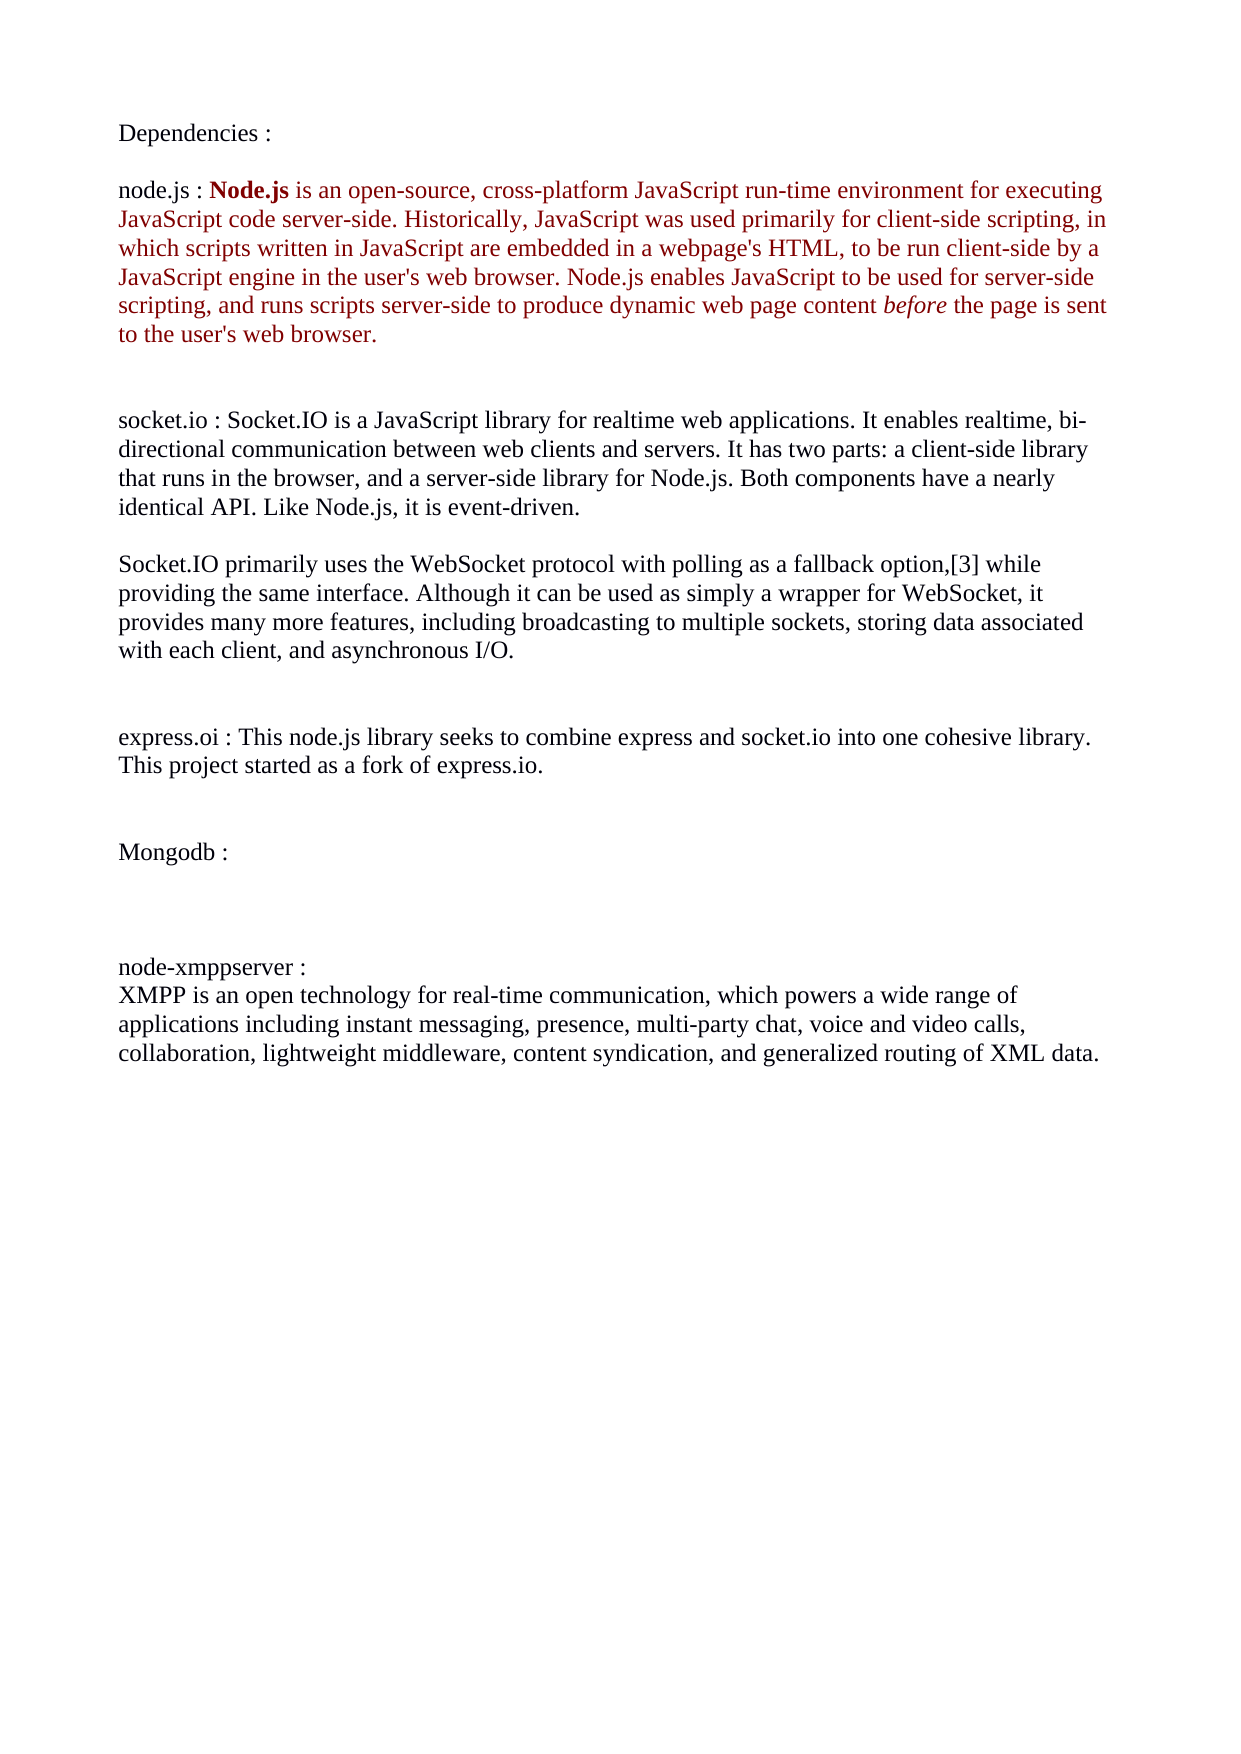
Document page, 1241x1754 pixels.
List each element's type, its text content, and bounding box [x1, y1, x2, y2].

text express.oi : This node.js library seeks to combine express and socket.io into one cohesive library. This project started as a fork of express.io. [118, 722, 1122, 779]
text Socket.IO primarily uses the WebSocket protocol with polling as a fallback option,[3] while providing the same interface. Although it can be used as simply a wrapper for WebSocket, it provides many more features, including broadcasting to multiple sockets, storing data associated with each client, and asynchronous I/O. [118, 549, 1122, 664]
text Dependencies : [118, 118, 1122, 147]
text Mongodb : [118, 837, 1122, 866]
text XMPP is an open technology for real-time communication, which powers a wide range of applications including instant messaging, presence, multi-party chat, voice and video calls, collaboration, lightweight middleware, content syndication, and generalized routing of XML data. [118, 981, 1122, 1067]
text node-xmppserver : [118, 952, 1122, 981]
text socket.io : Socket.IO is a JavaScript library for realtime web applications. It enables realtime, bi-directional communication between web clients and servers. It has two parts: a client-side library that runs in the browser, and a server-side library for Node.js. Both components have a nearly identical API. Like Node.js, it is event-driven. [118, 406, 1122, 521]
text node.js : Node.js is an open-source, cross-platform JavaScript run-time environment for executing JavaScript code server-side. Historically, JavaScript was used primarily for client-side scripting, in which scripts written in JavaScript are embedded in a webpage's HTML, to be run client-side by a JavaScript engine in the user's web browser. Node.js enables JavaScript to be used for server-side scripting, and runs scripts server-side to produce dynamic web page content before the page is sent to the user's web browser. [118, 176, 1122, 348]
